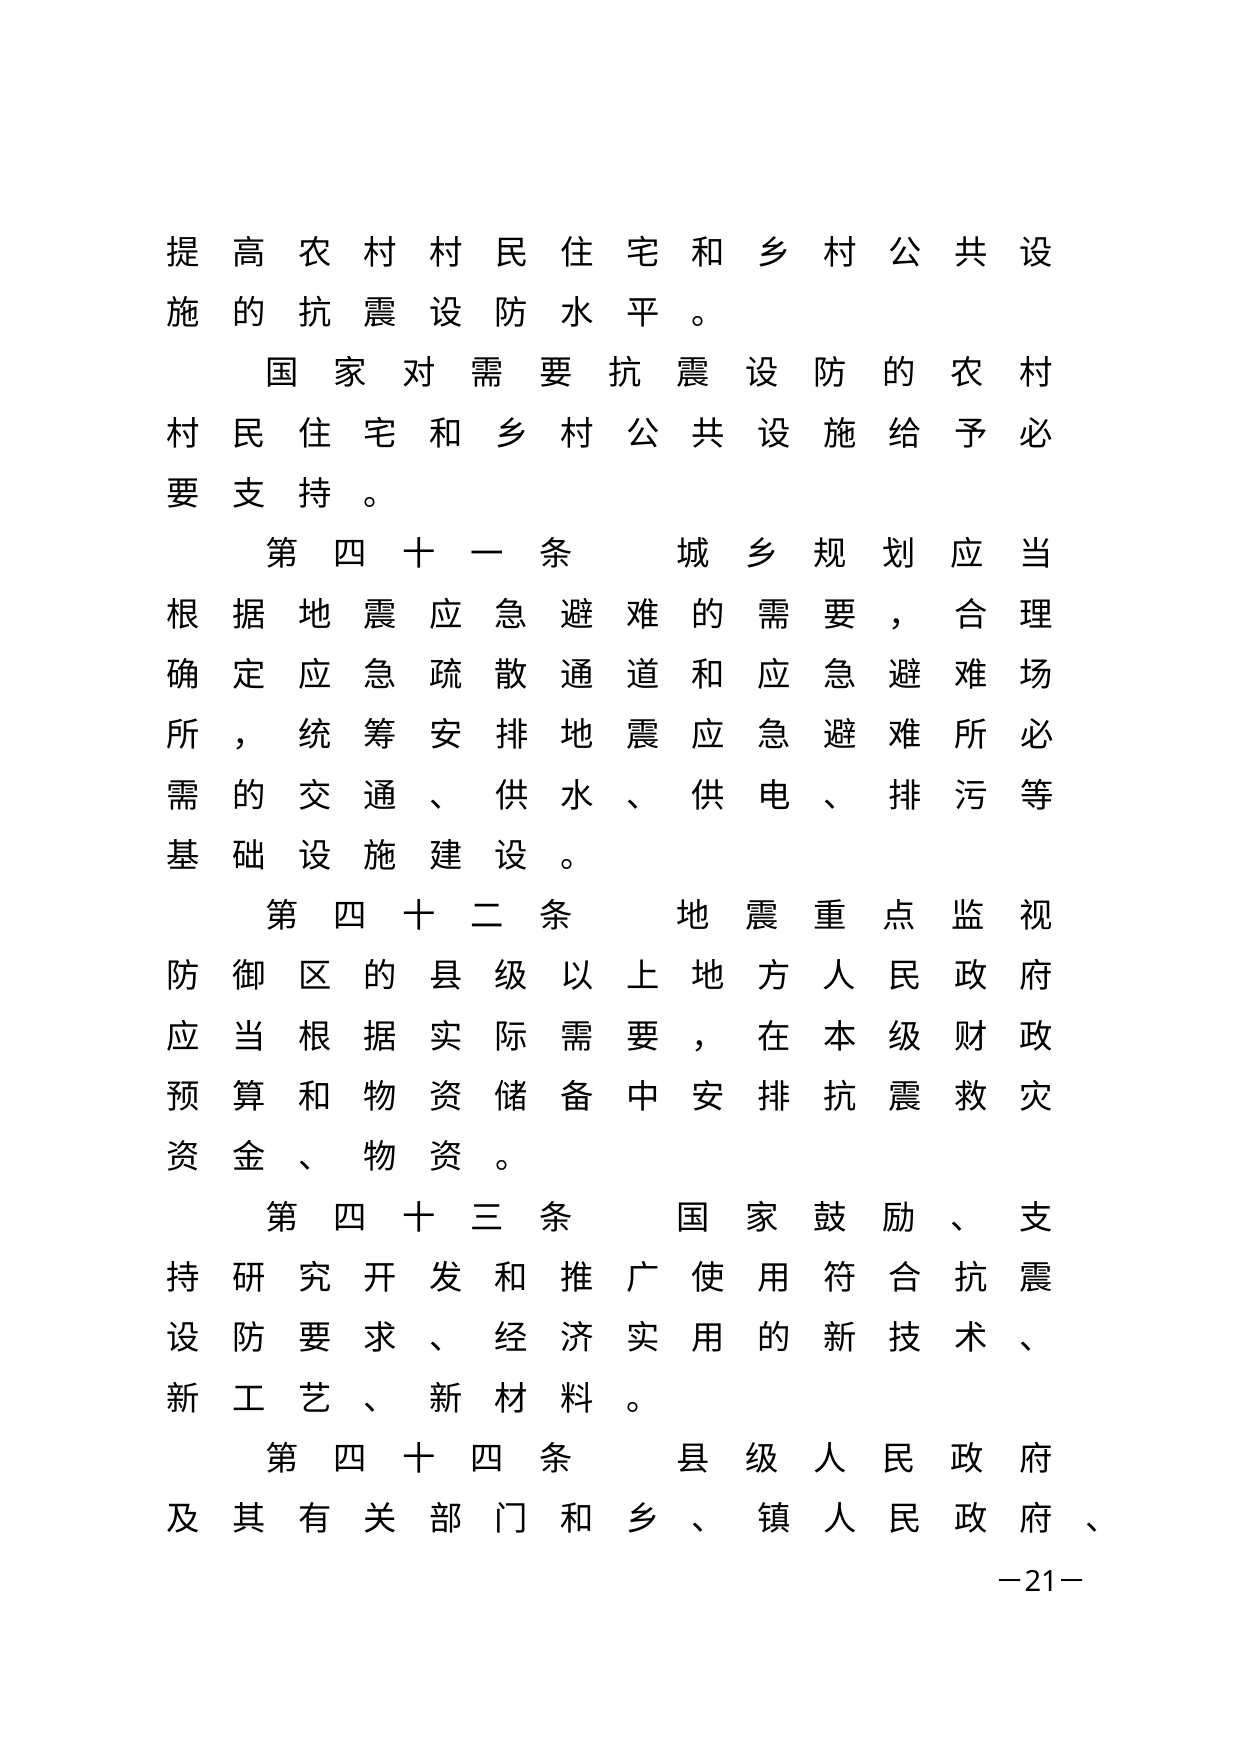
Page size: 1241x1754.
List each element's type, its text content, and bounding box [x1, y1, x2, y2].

text 第四十一条 城乡规划应当根据地震应急避难的需要，合理确定应急疏散通道和应急避难场所，统筹安排地震应急避难所必需的交通、供水、供电、排污等基础设施建设。 [167, 521, 1085, 883]
text 国家对需要抗震设防的农村村民住宅和乡村公共设施给予必要支持。 [167, 340, 1085, 521]
text 第四十条 县级以上地方人民政府应当加强对农村村民住宅和乡村公共设施抗震设防的管理，组织开展农村实用抗震技术的研究和开发，推广达到抗震设防要求、经济适用、具有当地特色的建筑设计和施工技术，培训相关技术人员，建设示范工程，逐步提高农村村民住宅和乡村公共设施的抗震设防水平。 [167, 219, 1085, 340]
text 第四十三条 国家鼓励、支持研究开发和推广使用符合抗震设防要求、经济实用的新技术、新工艺、新材料。 [167, 1184, 1085, 1426]
text 第四十四条 县级人民政府及其有关部门和乡、镇人民政府、城市街道办事处等基层组织，应当组织开展地震应急知识的宣传普及活动和必要的地震应急救援演练，提高公民在地震灾害中自救互救的能力。 [167, 1426, 1085, 1546]
text 第四十二条 地震重点监视防御区的县级以上地方人民政府应当根据实际需要，在本级财政预算和物资储备中安排抗震救灾资金、物资。 [167, 883, 1085, 1184]
